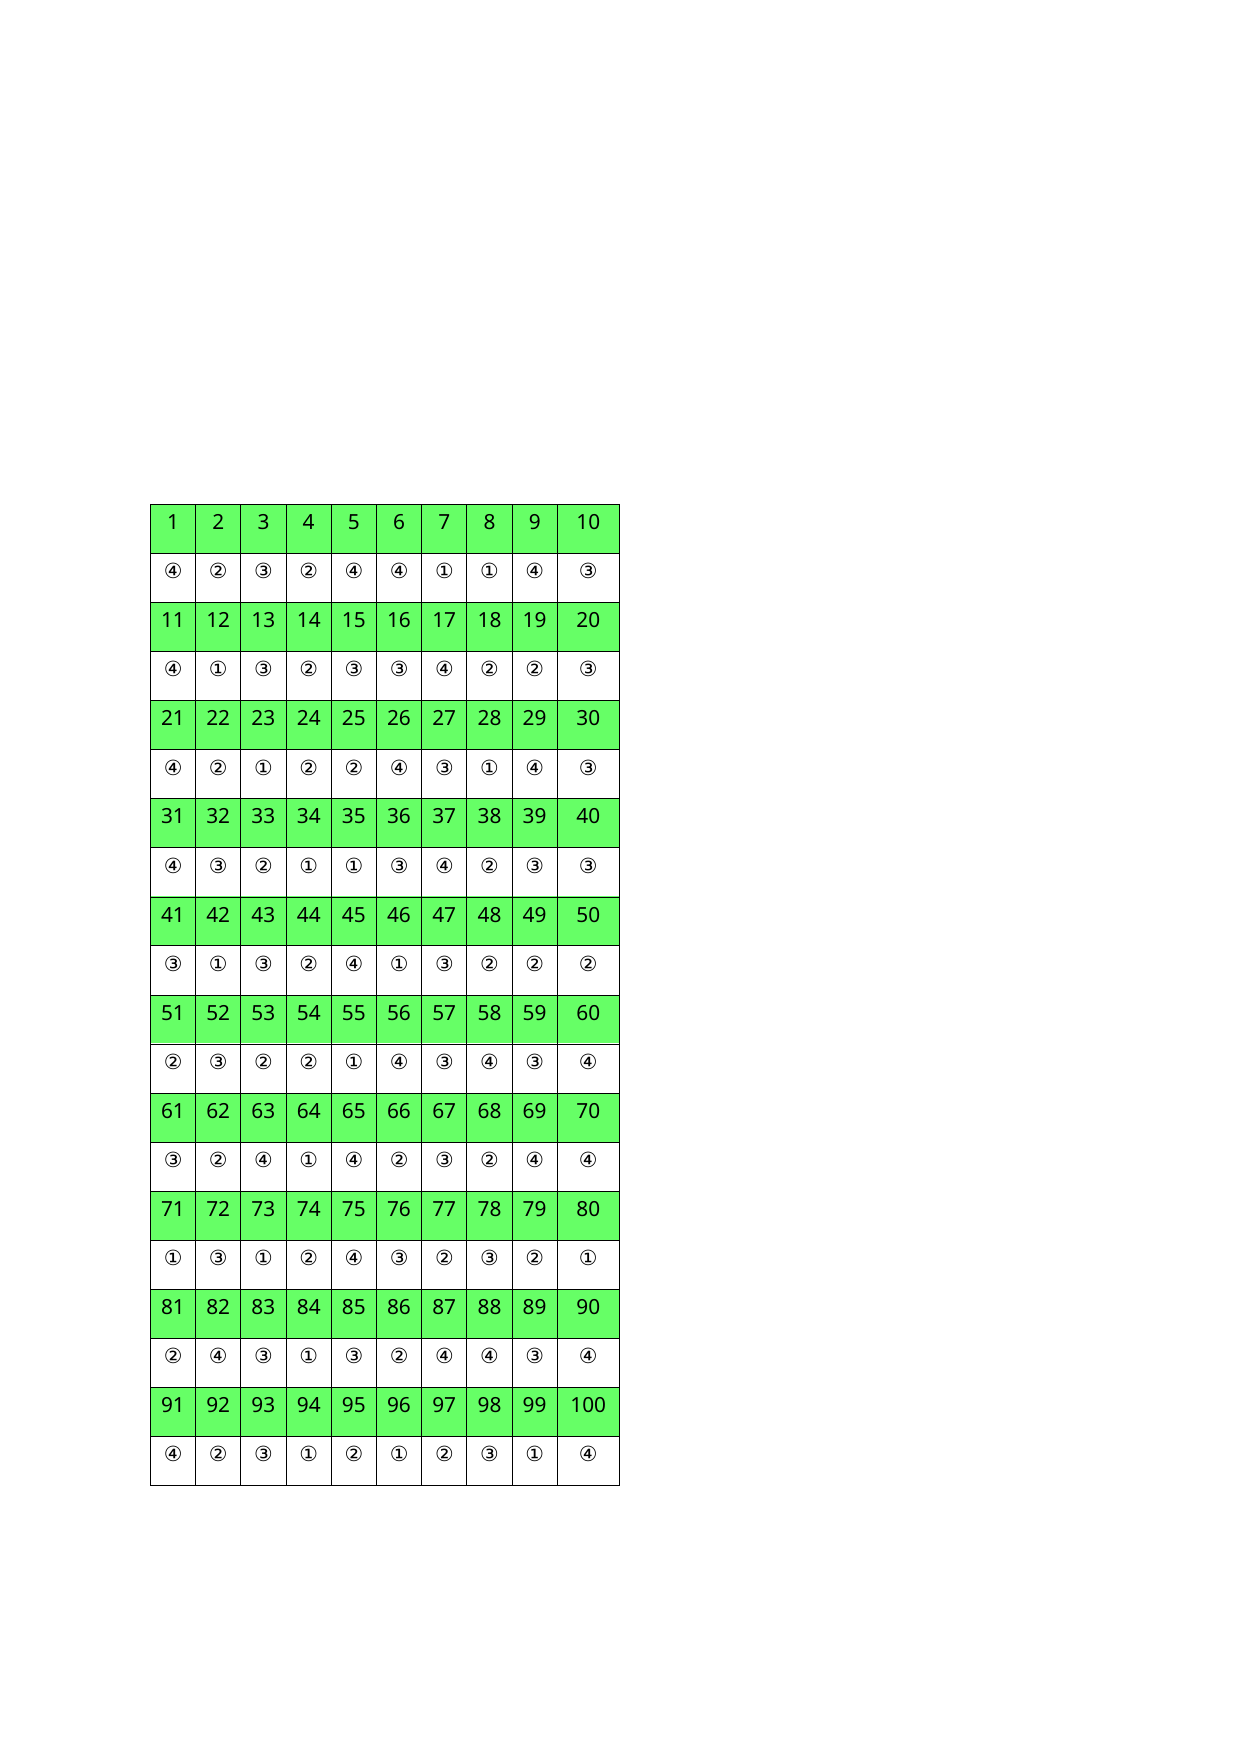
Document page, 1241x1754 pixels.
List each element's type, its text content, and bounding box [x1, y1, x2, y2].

table_cell ② [558, 946, 619, 994]
table_cell ② [332, 1437, 376, 1485]
table_cell ① [196, 946, 240, 994]
table_cell ① [287, 1437, 331, 1485]
table_cell ③ [196, 1045, 240, 1093]
table_cell 86 [377, 1290, 421, 1338]
table_cell 54 [287, 996, 331, 1043]
table_cell 27 [422, 701, 466, 749]
table_cell 11 [151, 603, 195, 651]
table_cell ③ [422, 750, 466, 798]
table_cell ① [151, 1241, 195, 1289]
table_cell 63 [241, 1094, 286, 1142]
table_cell ① [287, 1339, 331, 1387]
table_cell ② [467, 1143, 512, 1191]
table_cell 62 [196, 1094, 240, 1142]
table_cell 58 [467, 996, 512, 1043]
table_cell 68 [467, 1094, 512, 1142]
table_cell 95 [332, 1388, 376, 1436]
table_cell 60 [558, 996, 619, 1043]
table_cell ④ [558, 1339, 619, 1387]
table_cell 35 [332, 799, 376, 847]
table_cell ① [467, 554, 512, 602]
table_cell ① [513, 1437, 557, 1485]
table_header 9 [513, 505, 557, 553]
table_cell 48 [467, 898, 512, 945]
table_cell ④ [513, 750, 557, 798]
table_cell ④ [151, 848, 195, 896]
table_cell ② [287, 1241, 331, 1289]
table_cell 77 [422, 1192, 466, 1240]
table_cell 94 [287, 1388, 331, 1436]
table_cell 67 [422, 1094, 466, 1142]
table_cell ④ [467, 1339, 512, 1387]
table_cell ③ [241, 554, 286, 602]
table_cell 80 [558, 1192, 619, 1240]
table_cell 72 [196, 1192, 240, 1240]
table_cell ③ [241, 1437, 286, 1485]
table_cell ④ [558, 1437, 619, 1485]
table_cell 13 [241, 603, 286, 651]
table_cell ④ [377, 554, 421, 602]
table_cell ② [513, 1241, 557, 1289]
table_cell 92 [196, 1388, 240, 1436]
table_cell 97 [422, 1388, 466, 1436]
table_cell 41 [151, 898, 195, 945]
table_cell ② [287, 946, 331, 994]
table_header 1 [151, 505, 195, 553]
table_cell ③ [151, 1143, 195, 1191]
table_cell 89 [513, 1290, 557, 1338]
table_cell ③ [377, 848, 421, 896]
table_cell 79 [513, 1192, 557, 1240]
table_cell ③ [377, 652, 421, 700]
table_cell ④ [558, 1143, 619, 1191]
table_header 2 [196, 505, 240, 553]
table_cell 52 [196, 996, 240, 1043]
table_cell ② [422, 1437, 466, 1485]
table_cell ③ [467, 1241, 512, 1289]
table_cell 57 [422, 996, 466, 1043]
table_cell ④ [241, 1143, 286, 1191]
table_cell 76 [377, 1192, 421, 1240]
table_cell ② [377, 1143, 421, 1191]
table_cell ④ [332, 1143, 376, 1191]
table_cell ④ [196, 1339, 240, 1387]
table_cell 55 [332, 996, 376, 1043]
table_cell ② [422, 1241, 466, 1289]
table_cell ① [241, 750, 286, 798]
table_cell 17 [422, 603, 466, 651]
table_cell ③ [332, 652, 376, 700]
table_cell ② [287, 652, 331, 700]
table_cell 25 [332, 701, 376, 749]
table_cell 38 [467, 799, 512, 847]
table_cell ② [287, 1045, 331, 1093]
table_cell ④ [332, 1241, 376, 1289]
table_header 3 [241, 505, 286, 553]
table_cell ② [467, 848, 512, 896]
table_cell 99 [513, 1388, 557, 1436]
table_cell ② [151, 1339, 195, 1387]
table_cell 42 [196, 898, 240, 945]
table_cell 66 [377, 1094, 421, 1142]
table_cell 18 [467, 603, 512, 651]
table_cell 24 [287, 701, 331, 749]
table_cell ② [196, 1143, 240, 1191]
table_cell 75 [332, 1192, 376, 1240]
table_cell 20 [558, 603, 619, 651]
table_cell ① [332, 1045, 376, 1093]
table_cell 71 [151, 1192, 195, 1240]
table_cell ④ [151, 750, 195, 798]
table_cell 93 [241, 1388, 286, 1436]
table_cell ④ [332, 554, 376, 602]
table_cell ③ [558, 848, 619, 896]
table_cell ④ [377, 750, 421, 798]
table_cell ② [513, 652, 557, 700]
table_cell 14 [287, 603, 331, 651]
table_cell ① [287, 1143, 331, 1191]
table_cell 78 [467, 1192, 512, 1240]
table_cell ④ [558, 1045, 619, 1093]
table_cell 73 [241, 1192, 286, 1240]
table_cell 81 [151, 1290, 195, 1338]
table_cell 40 [558, 799, 619, 847]
table_cell 88 [467, 1290, 512, 1338]
table_header 5 [332, 505, 376, 553]
table_cell 70 [558, 1094, 619, 1142]
table_cell ③ [558, 750, 619, 798]
table_header 7 [422, 505, 466, 553]
table_cell 29 [513, 701, 557, 749]
table_cell ③ [377, 1241, 421, 1289]
table_cell ③ [196, 1241, 240, 1289]
table_cell ② [287, 554, 331, 602]
table_cell 36 [377, 799, 421, 847]
table_cell ④ [467, 1045, 512, 1093]
table_cell ① [467, 750, 512, 798]
table_cell 37 [422, 799, 466, 847]
table_cell 44 [287, 898, 331, 945]
table_cell 33 [241, 799, 286, 847]
table_cell ③ [513, 1045, 557, 1093]
table_cell 16 [377, 603, 421, 651]
table_cell 43 [241, 898, 286, 945]
table_cell 34 [287, 799, 331, 847]
table_cell 74 [287, 1192, 331, 1240]
table_cell ① [377, 946, 421, 994]
table_cell ④ [513, 1143, 557, 1191]
table_header 10 [558, 505, 619, 553]
table_cell ③ [241, 652, 286, 700]
table_cell 47 [422, 898, 466, 945]
table_cell ① [241, 1241, 286, 1289]
table_cell ② [332, 750, 376, 798]
table_cell 49 [513, 898, 557, 945]
table_cell ③ [196, 848, 240, 896]
table_cell ① [558, 1241, 619, 1289]
table_cell 51 [151, 996, 195, 1043]
table_cell ④ [422, 848, 466, 896]
table_cell 56 [377, 996, 421, 1043]
table_cell ③ [422, 1045, 466, 1093]
table_cell ② [467, 946, 512, 994]
table_cell 19 [513, 603, 557, 651]
table_header 6 [377, 505, 421, 553]
table_cell 12 [196, 603, 240, 651]
table_header 4 [287, 505, 331, 553]
table_cell ③ [558, 652, 619, 700]
table_cell ① [332, 848, 376, 896]
table_cell 26 [377, 701, 421, 749]
table_cell 65 [332, 1094, 376, 1142]
table_cell ① [287, 848, 331, 896]
table_cell 82 [196, 1290, 240, 1338]
table_cell ② [196, 750, 240, 798]
table_cell 85 [332, 1290, 376, 1338]
table_cell ② [196, 1437, 240, 1485]
table_cell 83 [241, 1290, 286, 1338]
table_cell ② [287, 750, 331, 798]
table_cell ④ [422, 652, 466, 700]
table_cell 31 [151, 799, 195, 847]
table_cell 46 [377, 898, 421, 945]
table_header 8 [467, 505, 512, 553]
table_cell ② [377, 1339, 421, 1387]
table_cell 100 [558, 1388, 619, 1436]
table_cell ② [513, 946, 557, 994]
table_cell ④ [151, 652, 195, 700]
table_cell ③ [422, 1143, 466, 1191]
table_cell ② [467, 652, 512, 700]
table_cell 69 [513, 1094, 557, 1142]
table_cell 96 [377, 1388, 421, 1436]
table_cell ① [196, 652, 240, 700]
table_cell ② [151, 1045, 195, 1093]
table_cell ② [196, 554, 240, 602]
table_cell 15 [332, 603, 376, 651]
table_cell ④ [422, 1339, 466, 1387]
table_cell 21 [151, 701, 195, 749]
table_cell 90 [558, 1290, 619, 1338]
table_cell ④ [377, 1045, 421, 1093]
table_cell ② [241, 848, 286, 896]
table_cell 50 [558, 898, 619, 945]
table_cell ③ [151, 946, 195, 994]
table_cell ① [377, 1437, 421, 1485]
table_cell ③ [241, 1339, 286, 1387]
table_cell 61 [151, 1094, 195, 1142]
table_cell ③ [513, 1339, 557, 1387]
table_cell ② [241, 1045, 286, 1093]
table_cell 28 [467, 701, 512, 749]
table_cell 91 [151, 1388, 195, 1436]
table_cell 84 [287, 1290, 331, 1338]
table_cell 59 [513, 996, 557, 1043]
table_cell 23 [241, 701, 286, 749]
table_cell 39 [513, 799, 557, 847]
table_cell 64 [287, 1094, 331, 1142]
table_cell 98 [467, 1388, 512, 1436]
table_cell ③ [513, 848, 557, 896]
table_cell 22 [196, 701, 240, 749]
table_cell 53 [241, 996, 286, 1043]
table_cell ③ [422, 946, 466, 994]
table_cell ④ [151, 554, 195, 602]
table_cell ③ [241, 946, 286, 994]
table_cell ③ [332, 1339, 376, 1387]
table_cell 87 [422, 1290, 466, 1338]
table_cell ① [422, 554, 466, 602]
table_cell 32 [196, 799, 240, 847]
table_cell 30 [558, 701, 619, 749]
table_cell ③ [467, 1437, 512, 1485]
table_cell 45 [332, 898, 376, 945]
table_cell ④ [332, 946, 376, 994]
table_cell ④ [513, 554, 557, 602]
table_cell ④ [151, 1437, 195, 1485]
table_cell ③ [558, 554, 619, 602]
